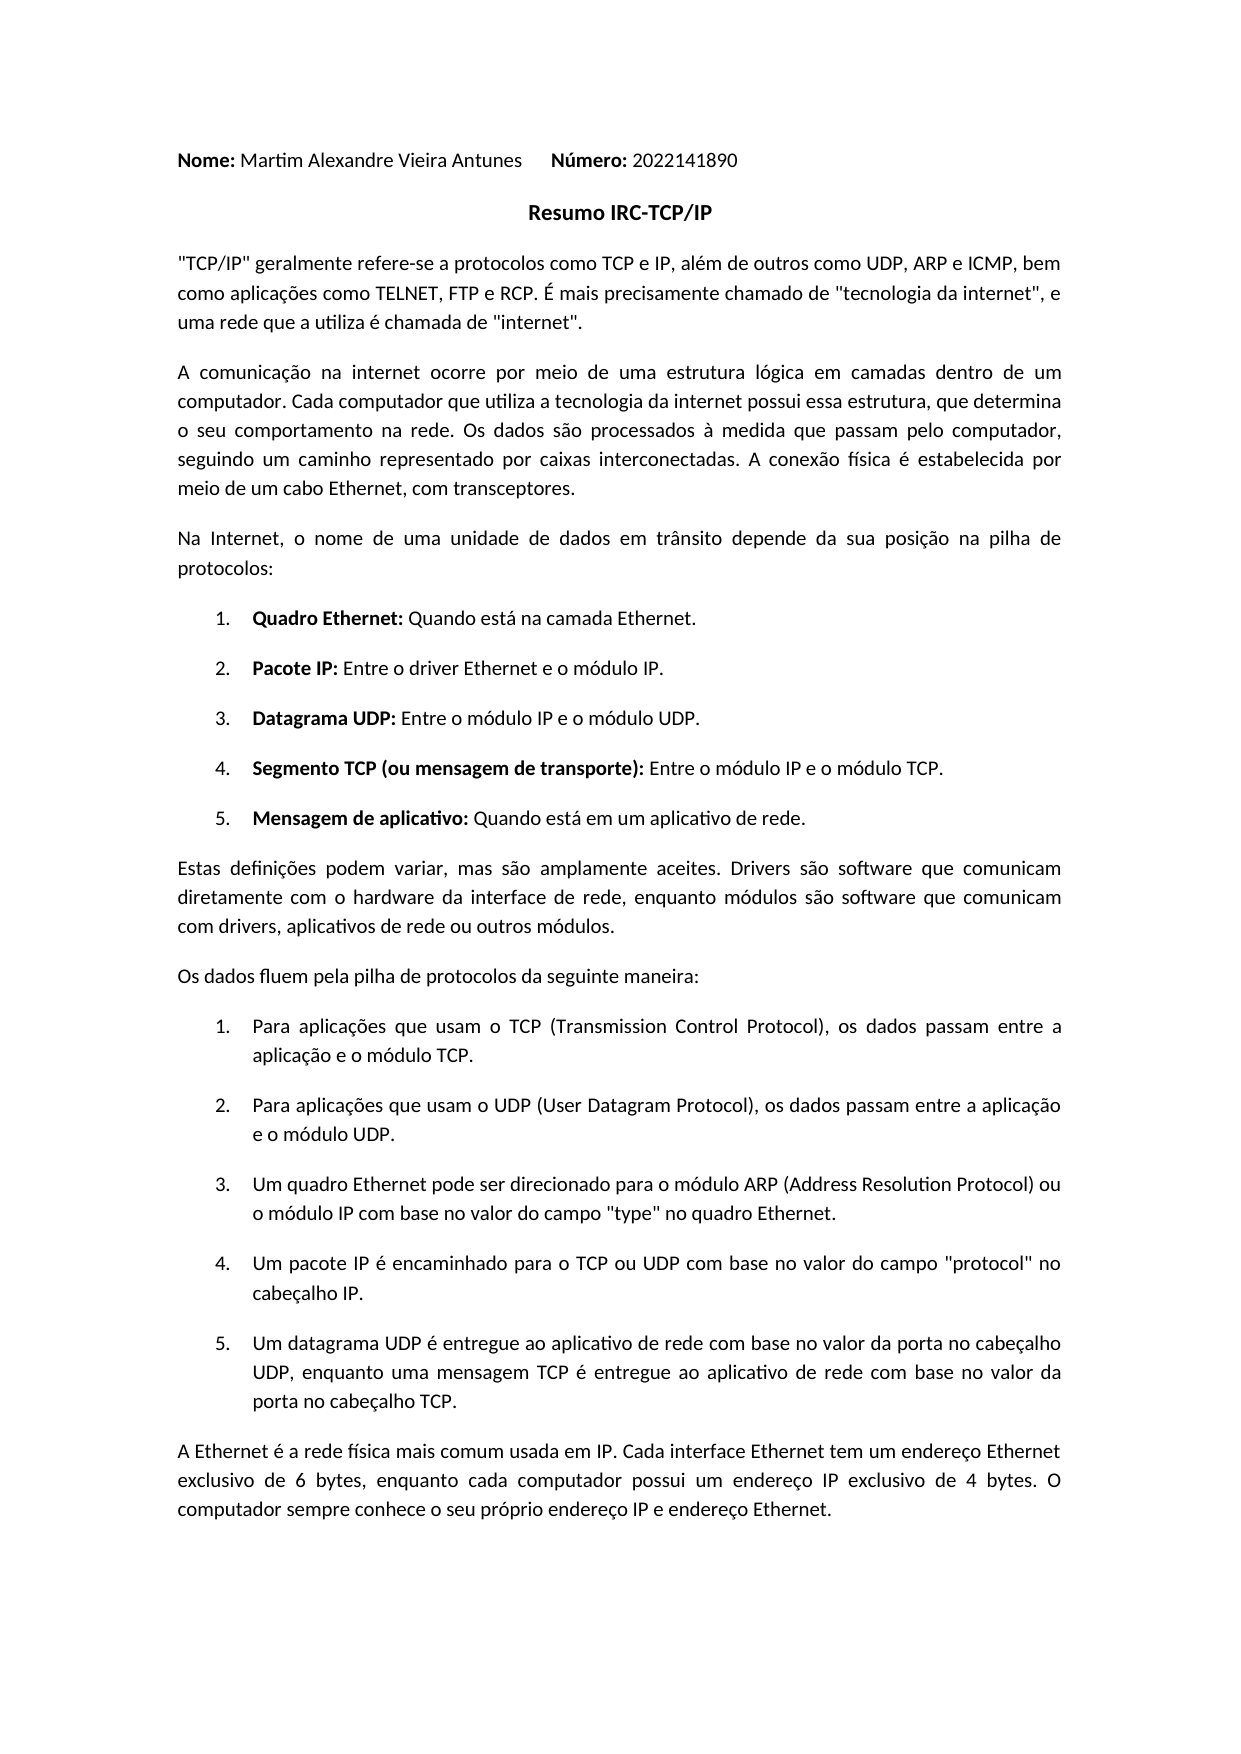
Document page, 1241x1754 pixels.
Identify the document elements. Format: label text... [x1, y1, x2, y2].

text A Ethernet é a rede física mais comum usada em IP. Cada interface Ethernet tem um endereço Ethernet exclusivo de 6 bytes, enquanto cada computador possui um endereço IP exclusivo de 4 bytes. O computador sempre conhece o seu próprio endereço IP e endereço Ethernet. [177, 1438, 1063, 1522]
list Quadro Ethernet: Quando está na camada Ethernet. [215, 605, 1063, 630]
list Pacote IP: Entre o driver Ethernet e o módulo IP. [215, 655, 1063, 680]
text Nome: Martim Alexandre Vieira Antunes Número: 2022141890 [177, 148, 1063, 173]
text Na Internet, o nome de uma unidade de dados em trânsito depende da sua posição na pilha de protocolos: [177, 526, 1063, 580]
text Os dados fluem pela pilha de protocolos da seguinte maneira: [177, 963, 1063, 988]
text Resumo IRC-TCP/IP [177, 198, 1063, 226]
list Datagrama UDP: Entre o módulo IP e o módulo UDP. [215, 705, 1063, 730]
text "TCP/IP" geralmente refere-se a protocolos como TCP e IP, além de outros como UDP, ARP e ICMP, bem como aplicações como TELNET, FTP e RCP. É mais precisamente chamado de "tecnologia da internet", e uma rede que a utiliza é chamada de "internet". [177, 251, 1063, 334]
text Estas definições podem variar, mas são amplamente aceites. Drivers são software que comunicam diretamente com o hardware da interface de rede, enquanto módulos são software que comunicam com drivers, aplicativos de rede ou outros módulos. [177, 855, 1063, 938]
list Mensagem de aplicativo: Quando está em um aplicativo de rede. [215, 805, 1063, 830]
list Um datagrama UDP é entregue ao aplicativo de rede com base no valor da porta no cabeçalho UDP, enquanto uma mensagem TCP é entregue ao aplicativo de rede com base no valor da porta no cabeçalho TCP. [215, 1330, 1063, 1413]
list Um quadro Ethernet pode ser direcionado para o módulo ARP (Address Resolution Protocol) ou o módulo IP com base no valor do campo "type" no quadro Ethernet. [215, 1171, 1063, 1226]
list Para aplicações que usam o UDP (User Datagram Protocol), os dados passam entre a aplicação e o módulo UDP. [215, 1092, 1063, 1147]
list Para aplicações que usam o TCP (Transmission Control Protocol), os dados passam entre a aplicação e o módulo TCP. [215, 1013, 1063, 1068]
list Segmento TCP (ou mensagem de transporte): Entre o módulo IP e o módulo TCP. [215, 755, 1063, 780]
list Um pacote IP é encaminhado para o TCP ou UDP com base no valor do campo "protocol" no cabeçalho IP. [215, 1251, 1063, 1305]
text A comunicação na internet ocorre por meio de uma estrutura lógica em camadas dentro de um computador. Cada computador que utiliza a tecnologia da internet possui essa estrutura, que determina o seu comportamento na rede. Os dados são processados à medida que passam pelo computador, seguindo um caminho representado por caixas interconectadas. A conexão física é estabelecida por meio de um cabo Ethernet, com transceptores. [177, 359, 1063, 501]
